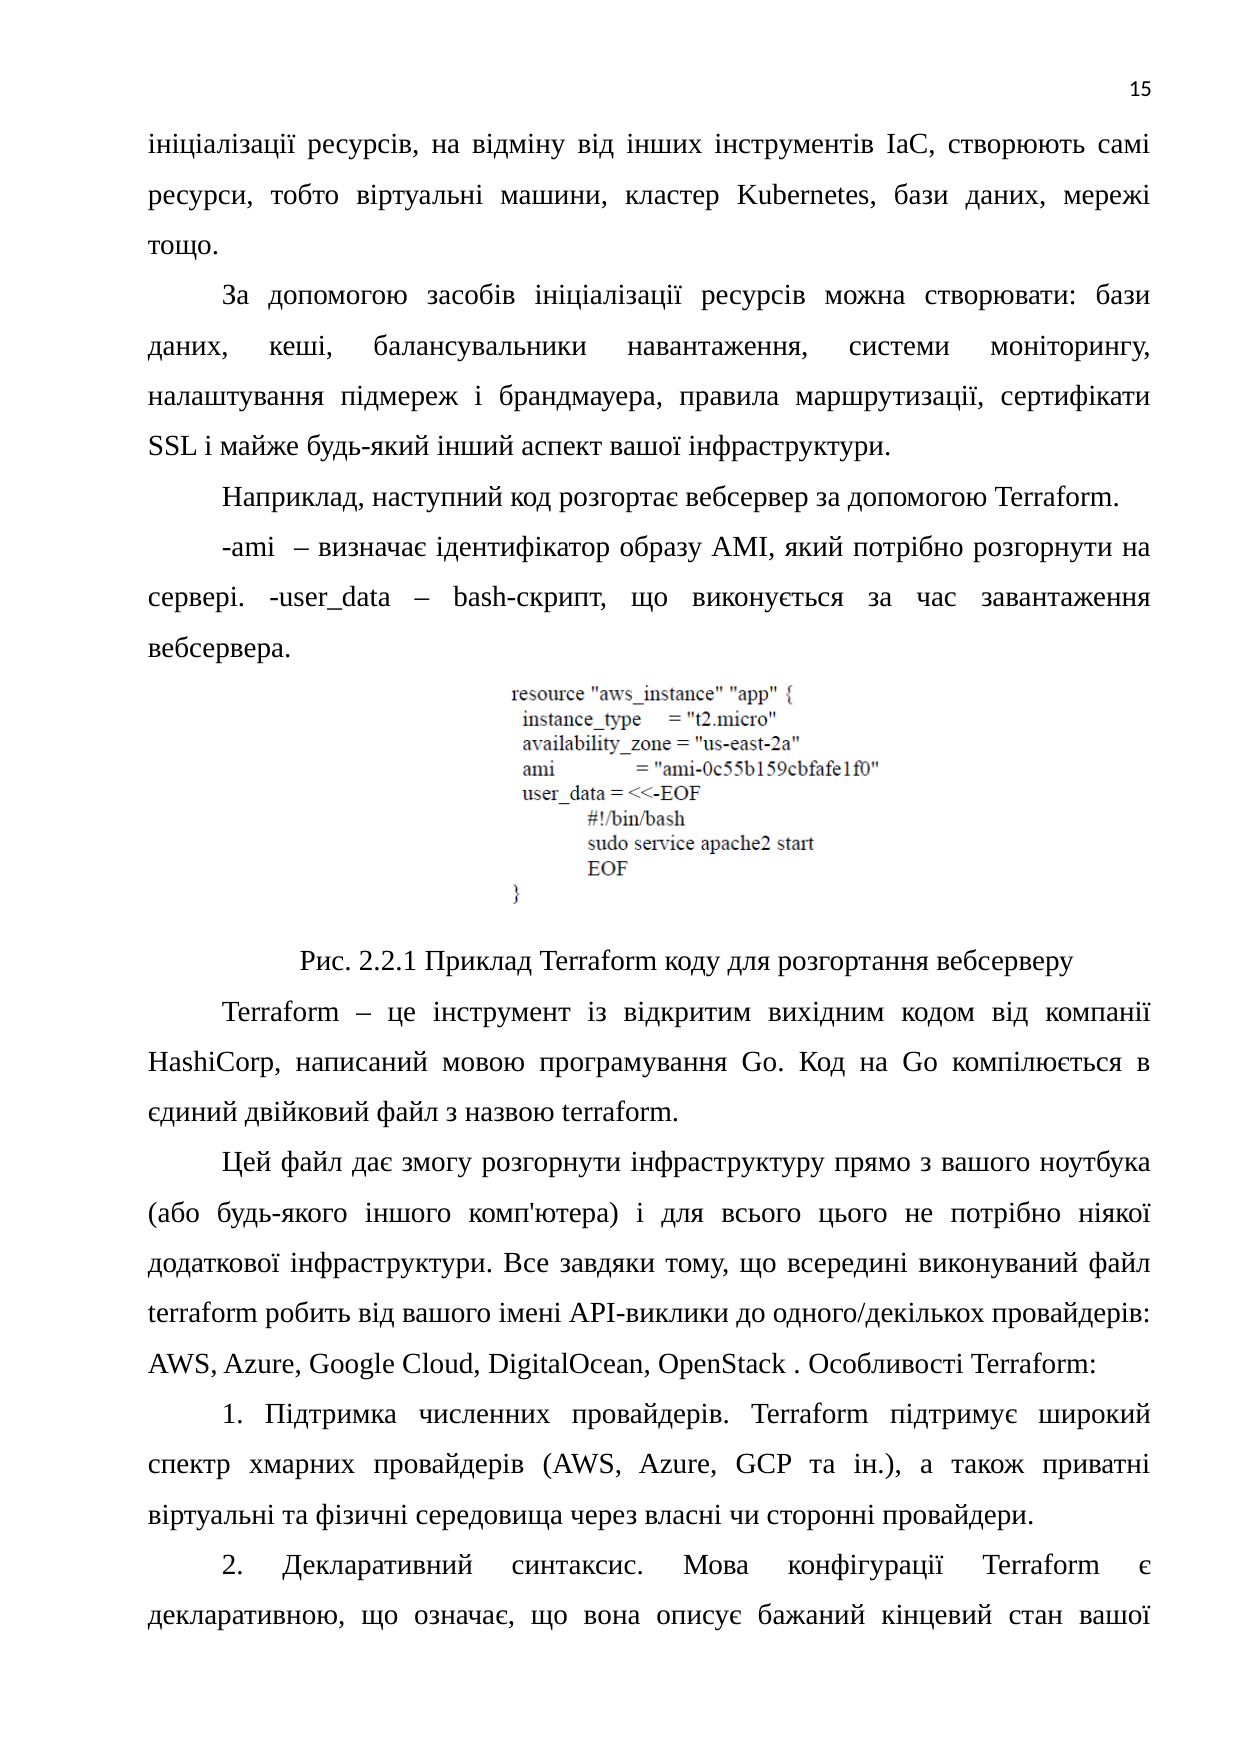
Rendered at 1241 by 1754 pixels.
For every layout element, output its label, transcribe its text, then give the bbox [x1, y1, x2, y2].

text 1. Підтримка численних провайдерів. Terraform підтримує широкий спектр хмарних провайдерів (AWS, Azure, GCP та ін.), а також приватні віртуальні та фізичні середовища через власні чи сторонні провайдери. [148, 1396, 1152, 1530]
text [148, 1547, 1152, 1631]
text Наприклад, наступний код розгортає вебсервер за допомогою Terraform. [148, 479, 1152, 512]
text Terraform – це інструмент із відкритим вихідним кодом від компанії HashiCorp, написаний мовою програмування Go. Код на Go компілюється в єдиний двійковий файл з назвою terraform. [148, 994, 1152, 1128]
text За допомогою засобів ініціалізації ресурсів можна створювати: бази даних, кеші, балансувальники навантаження, системи моніторингу, налаштування підмереж і брандмауера, правила маршрутизації, сертифікати SSL і майже будь-який інший аспект вашої інфраструктури. [148, 277, 1152, 462]
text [148, 127, 1152, 261]
picture [448, 680, 894, 910]
text Цей файл дає змогу розгорнути інфраструктуру прямо з вашого ноутбука (або будь-якого іншого комп'ютера) і для всього цього не потрібно ніякої додаткової інфраструктури. Все завдяки тому, що всередині виконуваний файл terraform робить від вашого імені API-виклики до одного/декількох провайдерів: AWS, Azure, Google Cloud, DigitalOcean, OpenStack . Особливості Terraform: [148, 1144, 1152, 1379]
text -ami – визначає ідентифікатор образу AMI, який потрібно розгорнути на сервері. -user_data – bash-скрипт, що виконується за час завантаження вебсервера. [148, 529, 1152, 663]
